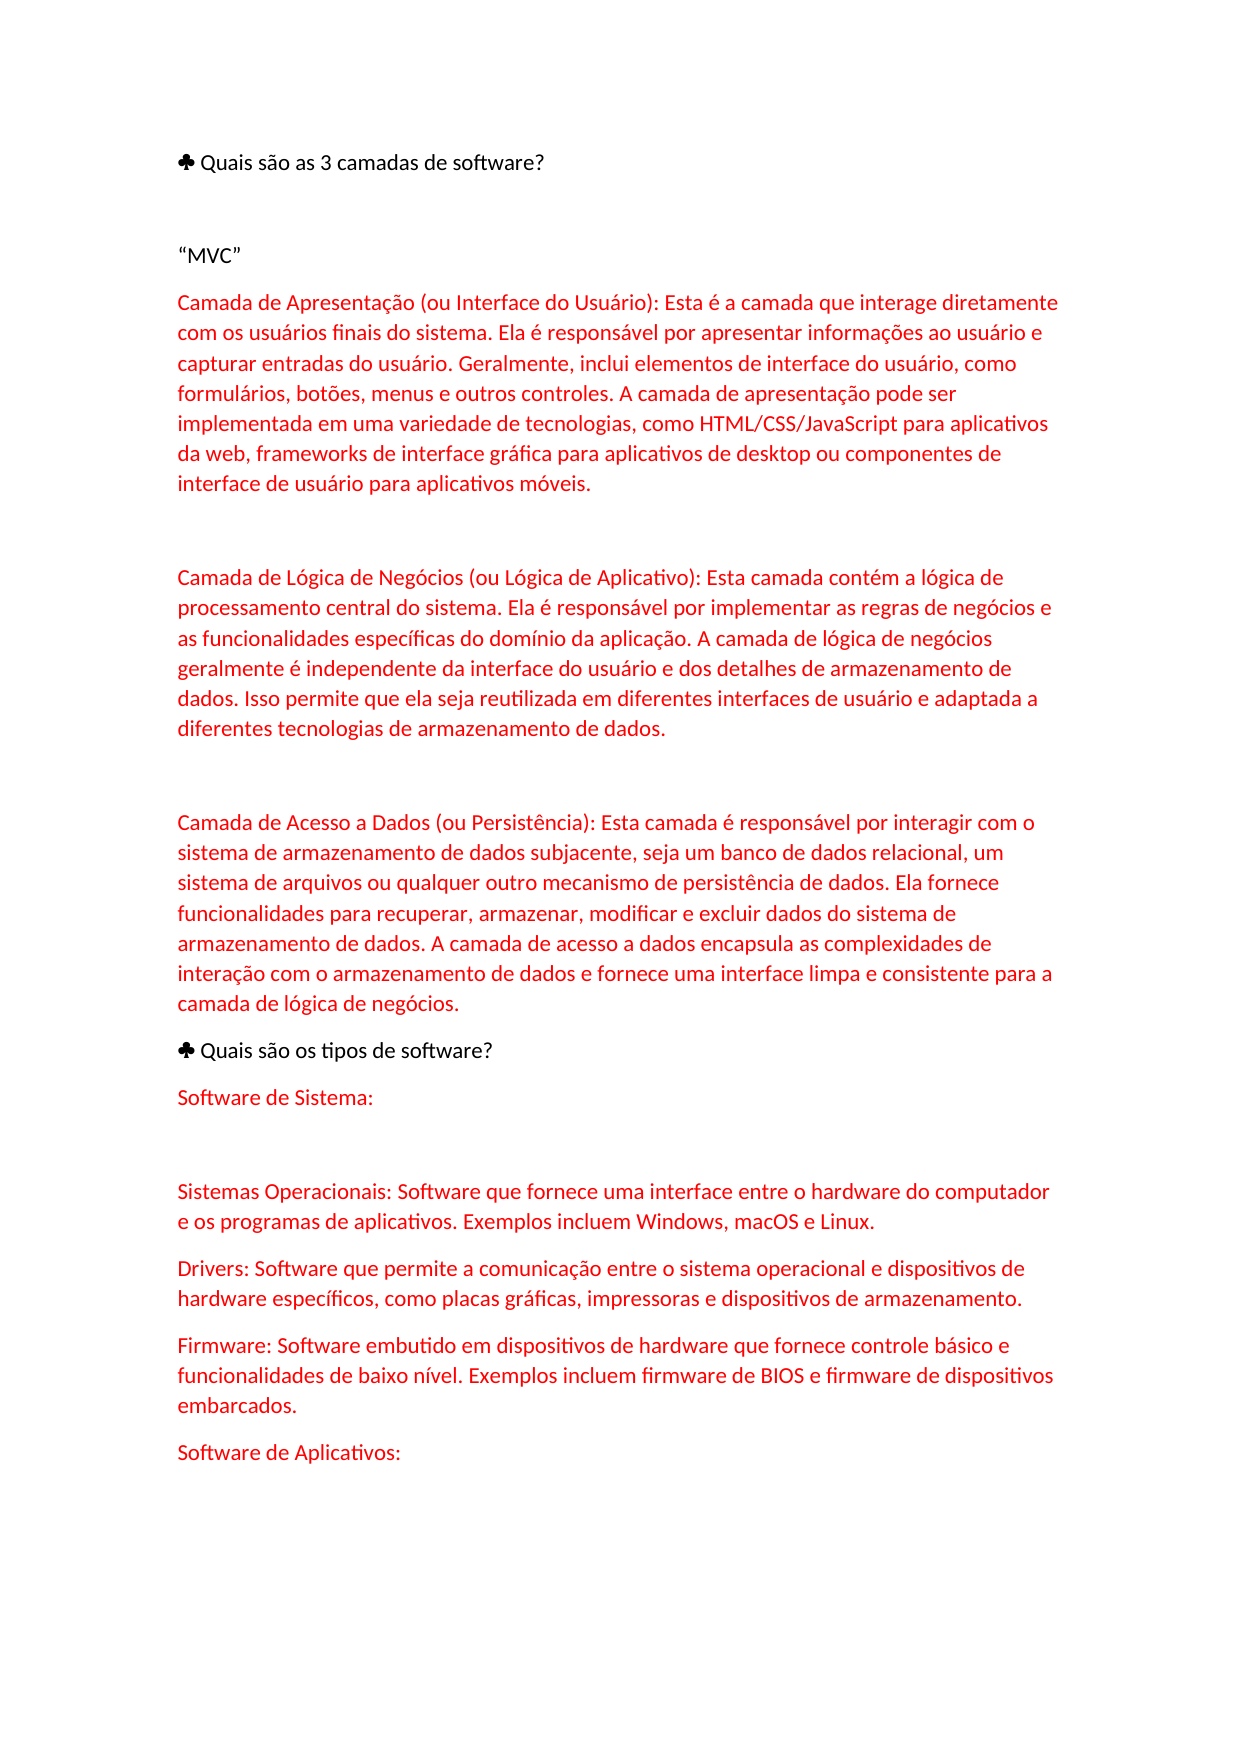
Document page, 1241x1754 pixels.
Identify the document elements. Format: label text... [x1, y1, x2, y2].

text “MVC” [177, 241, 1063, 269]
text Software de Aplicativos: [177, 1438, 1063, 1466]
text Sistemas Operacionais: Software que fornece uma interface entre o hardware do computador e os programas de aplicativos. Exemplos incluem Windows, macOS e Linux. [177, 1177, 1063, 1235]
text Camada de Lógica de Negócios (ou Lógica de Aplicativo): Esta camada contém a lógica de processamento central do sistema. Ela é responsável por implementar as regras de negócios e as funcionalidades específicas do domínio da aplicação. A camada de lógica de negócios geralmente é independente da interface do usuário e dos detalhes de armazenamento de dados. Isso permite que ela seja reutilizada em diferentes interfaces de usuário e adaptada a diferentes tecnologias de armazenamento de dados. [177, 563, 1063, 742]
text Software de Sistema: [177, 1083, 1063, 1111]
text Camada de Acesso a Dados (ou Persistência): Esta camada é responsável por interagir com o sistema de armazenamento de dados subjacente, seja um banco de dados relacional, um sistema de arquivos ou qualquer outro mecanismo de persistência de dados. Ela fornece funcionalidades para recuperar, armazenar, modificar e excluir dados do sistema de armazenamento de dados. A camada de acesso a dados encapsula as complexidades de interação com o armazenamento de dados e fornece uma interface limpa e consistente para a camada de lógica de negócios. [177, 808, 1063, 1017]
text Firmware: Software embutido em dispositivos de hardware que fornece controle básico e funcionalidades de baixo nível. Exemplos incluem firmware de BIOS e firmware de dispositivos embarcados. [177, 1331, 1063, 1419]
text Drivers: Software que permite a comunicação entre o sistema operacional e dispositivos de hardware específicos, como placas gráficas, impressoras e dispositivos de armazenamento. [177, 1254, 1063, 1312]
text Quais são os tipos de software? [177, 1036, 1063, 1064]
text Camada de Apresentação (ou Interface do Usuário): Esta é a camada que interage diretamente com os usuários finais do sistema. Ela é responsável por apresentar informações ao usuário e capturar entradas do usuário. Geralmente, inclui elementos de interface do usuário, como formulários, botões, menus e outros controles. A camada de apresentação pode ser implementada em uma variedade de tecnologias, como HTML/CSS/JavaScript para aplicativos da web, frameworks de interface gráfica para aplicativos de desktop ou componentes de interface de usuário para aplicativos móveis. [177, 288, 1063, 497]
text Quais são as 3 camadas de software? [177, 148, 1063, 176]
